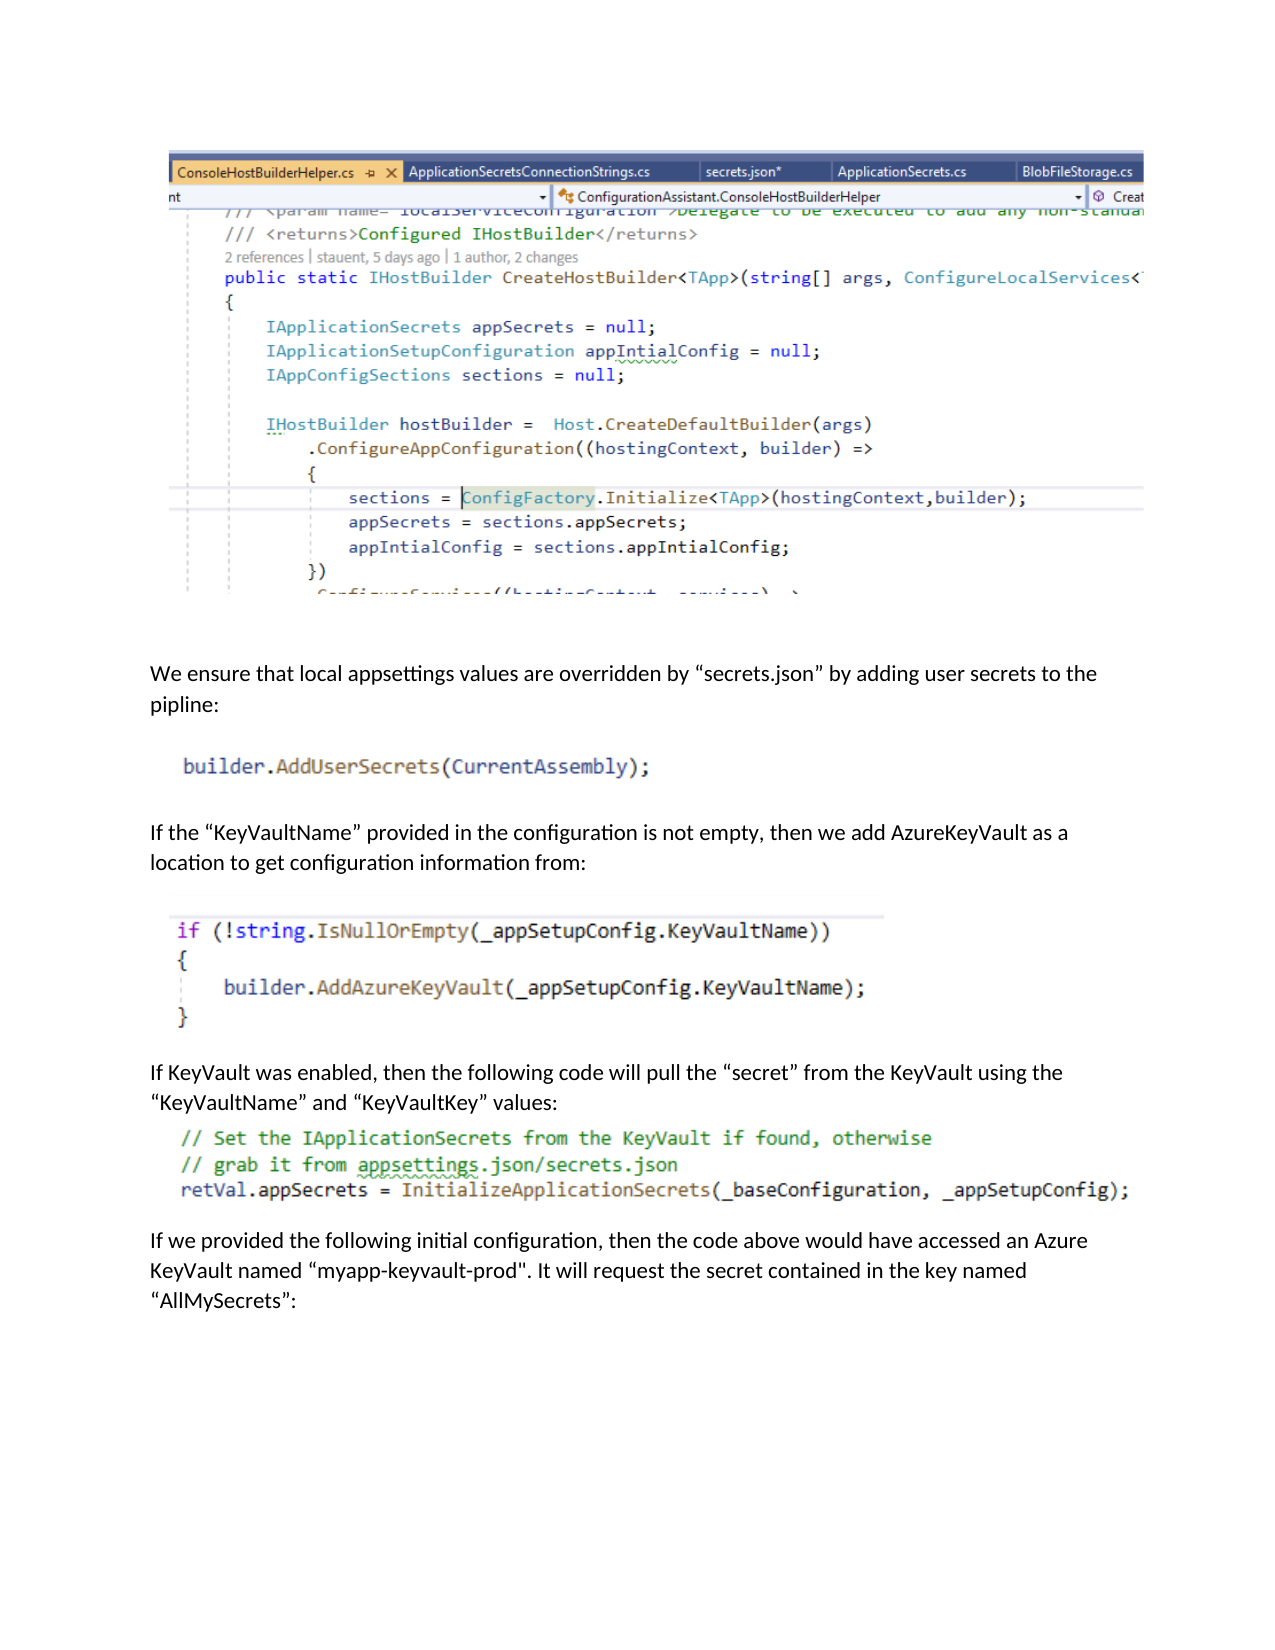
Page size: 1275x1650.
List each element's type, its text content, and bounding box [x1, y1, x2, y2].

text If KeyVault was enabled, then the following code will pull the “secret” from the KeyVault using the “KeyVaultName” and “KeyVaultKey” values: [150, 1058, 1125, 1207]
text If we provided the following initial configuration, then the code above would have accessed an Azure KeyVault named “myapp-keyvault-prod". It will request the secret contained in the key named “AllMySecrets”: [150, 1226, 1125, 1314]
text We ensure that local appsettings values are overridden by “secrets.json” by adding user secrets to the pipline: [150, 659, 1125, 718]
text If the “KeyVaultName” provided in the configuration is not empty, then we add AzureKeyVault as a location to get configuration information from: [150, 818, 1125, 876]
